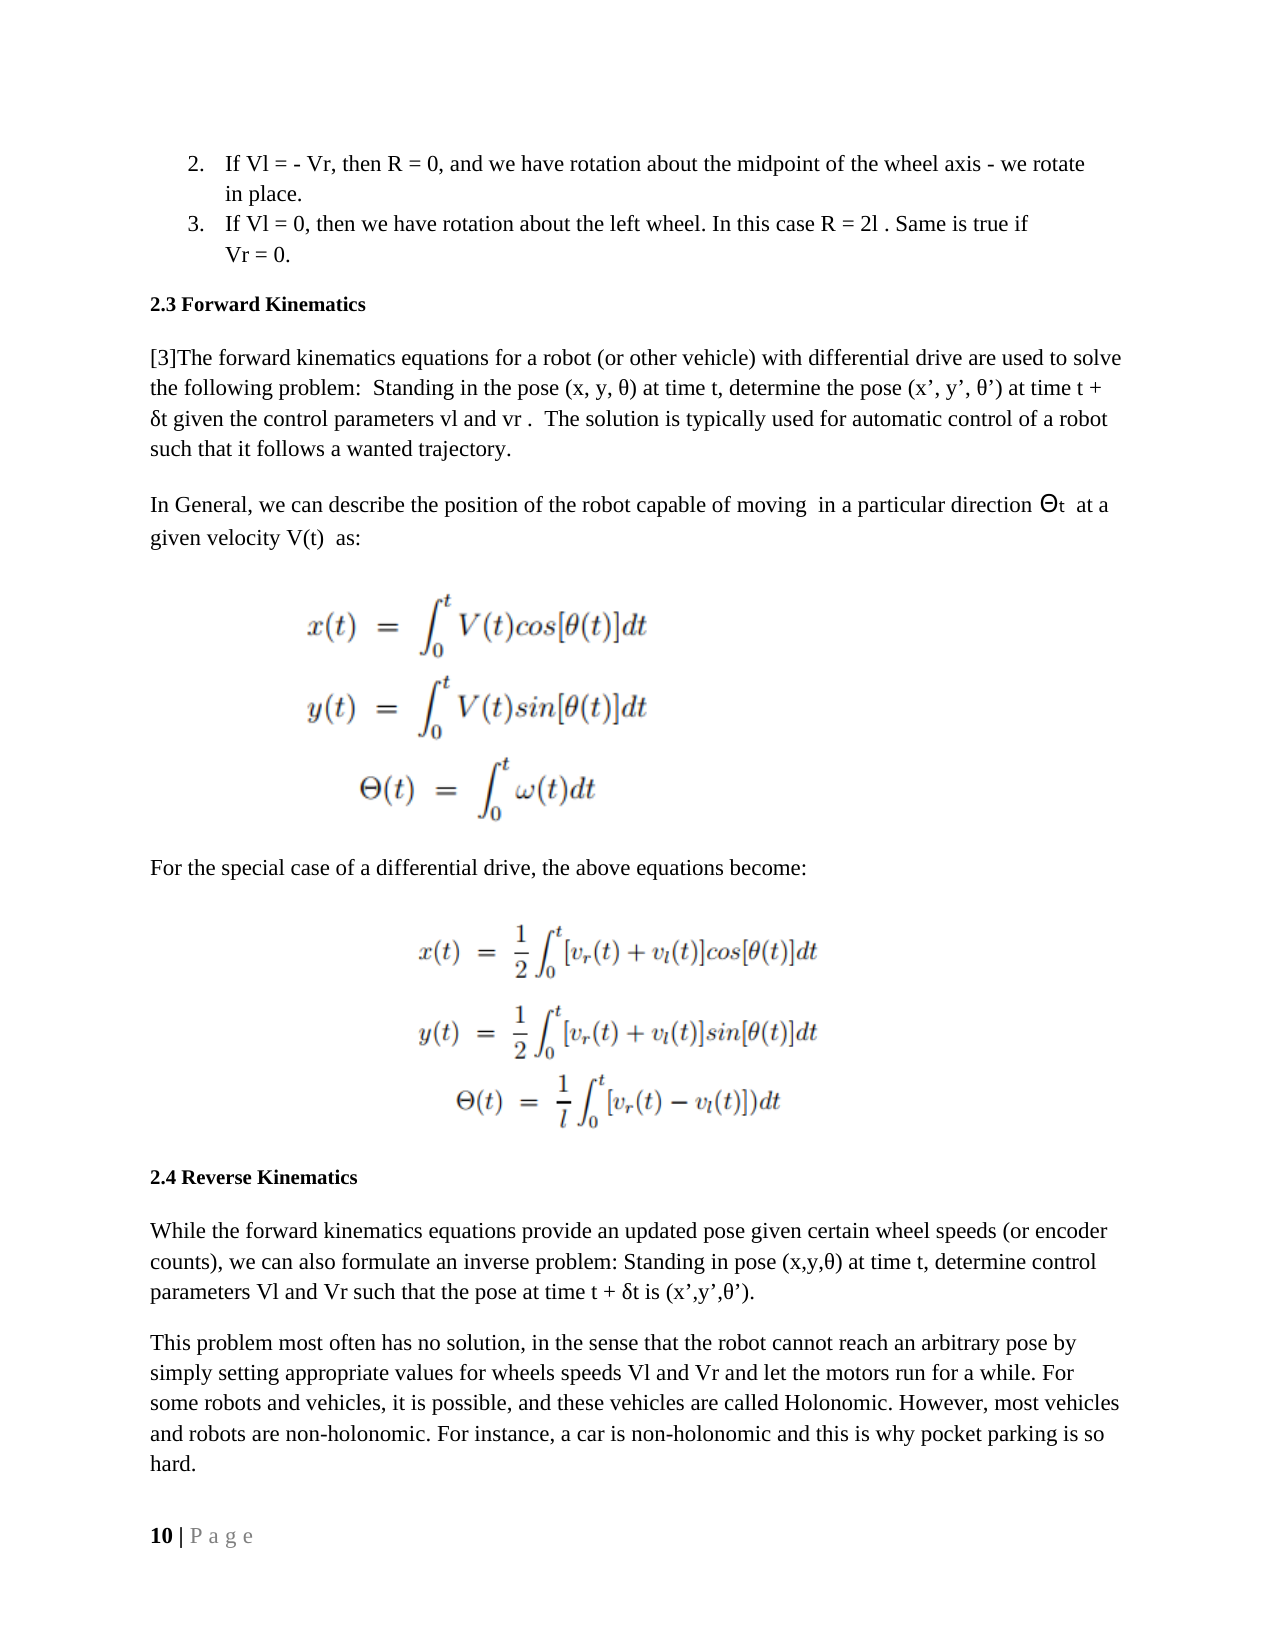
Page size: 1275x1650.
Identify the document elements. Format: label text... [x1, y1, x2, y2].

text While the forward kinematics equations provide an updated pose given certain wheel speeds (or encoder counts), we can also formulate an inverse problem: Standing in pose (x,y,θ) at time t, determine control parameters Vl and Vr such that the pose at time t + δt is (x’,y’,θ’). [150, 1217, 1125, 1304]
text The forward kinematics equations for a robot (or other vehicle) with differential drive are used to solve the following problem: Standing in the pose (x, y, θ) at time t, determine the pose (x’, y’, θ’) at time t + δt given the control parameters vl and vr . The solution is typically used for automatic control of a robot such that it follows a wanted trajectory. [150, 344, 1125, 461]
subtitle Forward Kinematics [150, 292, 1125, 316]
list If Vl = - Vr, then R = 0, and we have rotation about the midpoint of the wheel axis - we rotate in place. [187, 150, 1125, 207]
text For the special case of a differential drive, the above equations become: [150, 854, 1125, 881]
picture [150, 575, 947, 830]
list If Vl = 0, then we have rotation about the left wheel. In this case R = 2l . Same is true if Vr = 0. [187, 210, 1125, 267]
text This problem most often has no solution, in the sense that the robot cannot reach an arbitrary pose by simply setting appropriate values for wheels speeds Vl and Vr and let the motors run for a while. For some robots and vehicles, it is possible, and these vehicles are called Holonomic. However, most vehicles and robots are non-holonomic. For instance, a car is non-holonomic and this is why pocket parking is so hard. [150, 1329, 1125, 1476]
picture [150, 905, 1125, 1141]
subtitle Reverse Kinematics [150, 1165, 1125, 1189]
text In General, we can describe the position of the robot capable of moving in a particular direction Θt at a given velocity V(t) as: [150, 486, 1125, 550]
